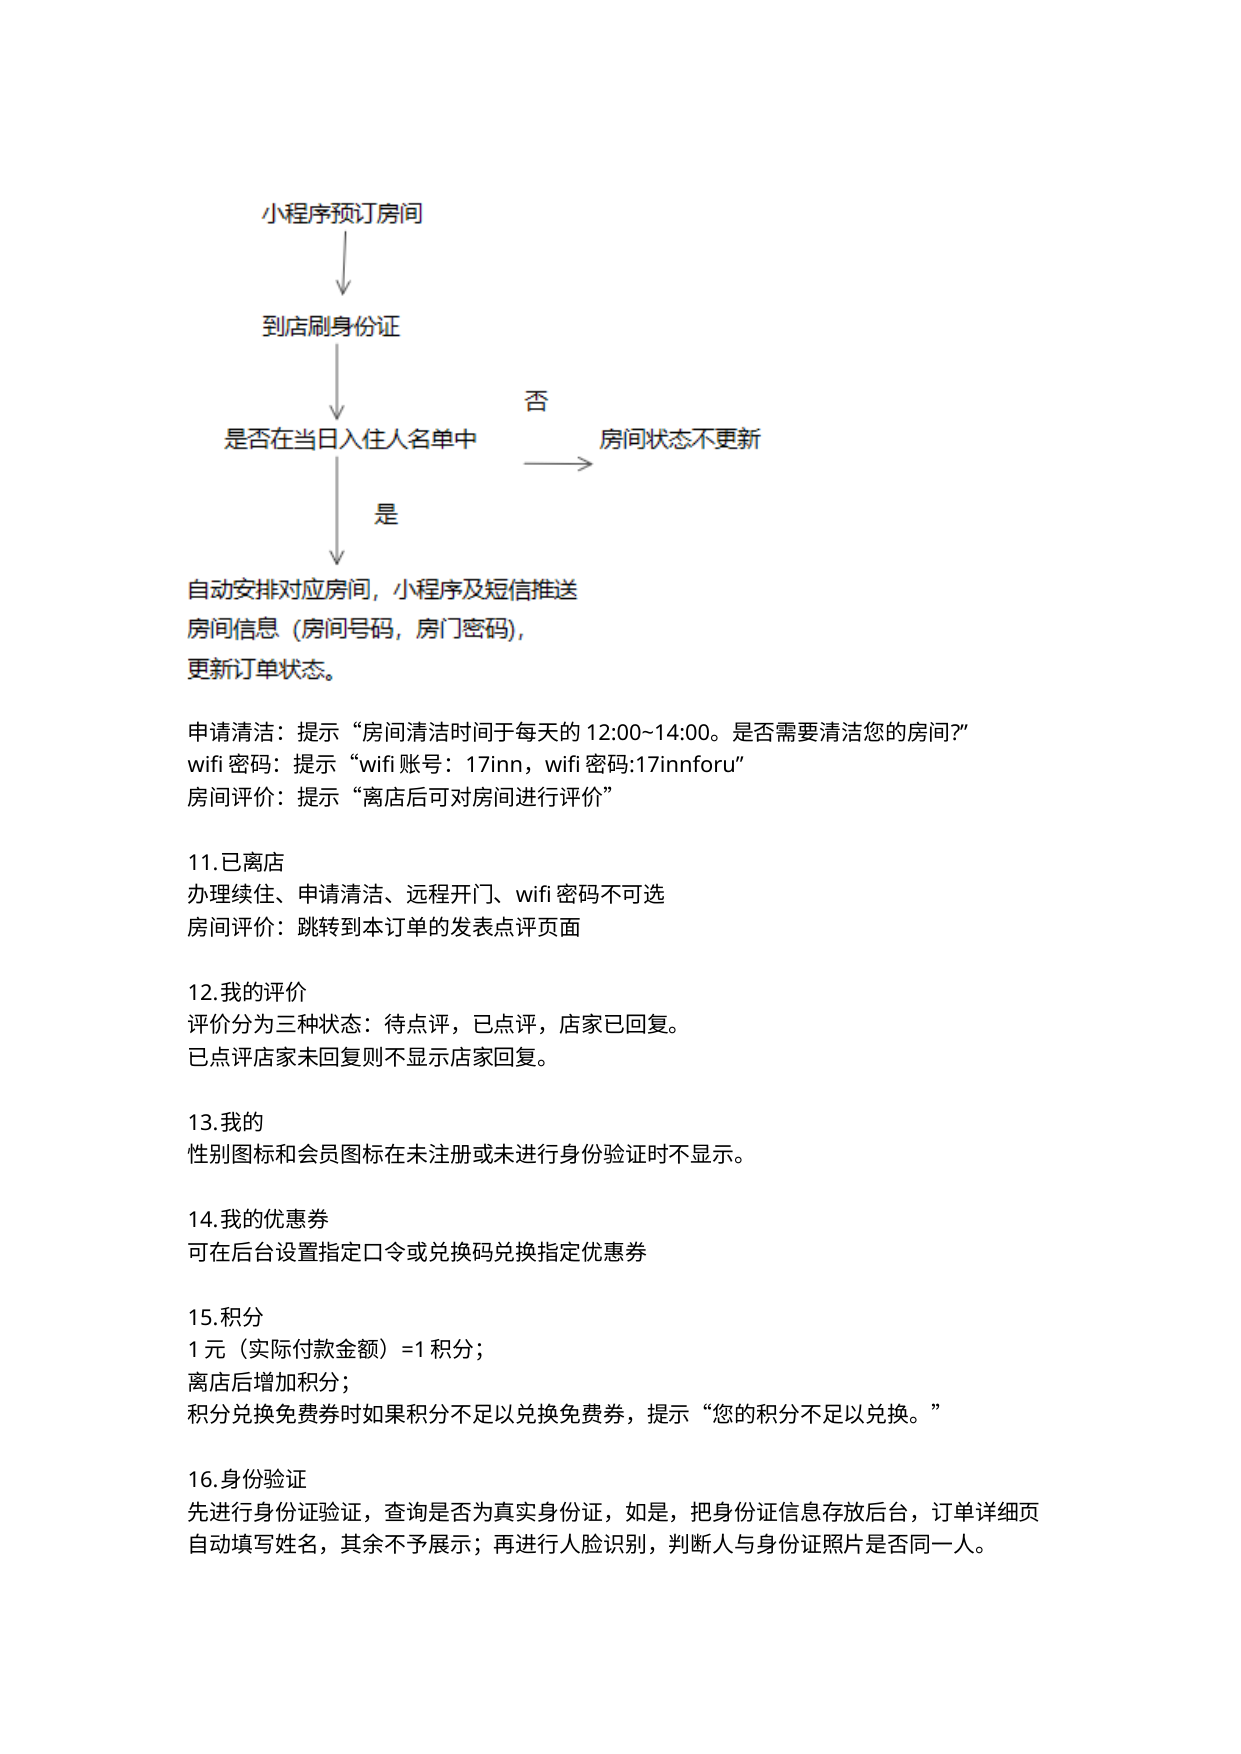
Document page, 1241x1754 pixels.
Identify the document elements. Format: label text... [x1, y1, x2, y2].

picture [187, 194, 844, 692]
list 办理续住、申请清洁、远程开门、wifi密码不可选 [187, 877, 1053, 909]
list 房间评价：跳转到本订单的发表点评页面 [187, 909, 1053, 942]
list 身份验证 [187, 1462, 1053, 1494]
list 我的 [187, 1104, 1053, 1137]
list 房间评价：提示“离店后可对房间进行评价” [187, 779, 1053, 812]
list 评价分为三种状态：待点评，已点评，店家已回复。 [187, 1007, 1053, 1039]
text 积分兑换免费券时如果积分不足以兑换免费券，提示“您的积分不足以兑换。” [187, 1397, 1053, 1429]
list 积分 [187, 1299, 1053, 1332]
text 1元（实际付款金额）=1积分； [187, 1332, 1053, 1364]
list 我的评价 [187, 974, 1053, 1007]
list 性别图标和会员图标在未注册或未进行身份验证时不显示。 [187, 1137, 1053, 1169]
list 先进行身份证验证，查询是否为真实身份证，如是，把身份证信息存放后台，订单详细页自动填写姓名，其余不予展示；再进行人脸识别，判断人与身份证照片是否同一人。 [187, 1494, 1053, 1559]
list 已点评店家未回复则不显示店家回复。 [187, 1039, 1053, 1072]
list 申请清洁：提示“房间清洁时间于每天的12:00~14:00。是否需要清洁您的房间?” [187, 714, 1053, 747]
list 已离店 [187, 844, 1053, 877]
text 离店后增加积分； [187, 1364, 1053, 1397]
list 可在后台设置指定口令或兑换码兑换指定优惠券 [187, 1234, 1053, 1267]
list 我的优惠券 [187, 1202, 1053, 1234]
list wifi密码：提示“wifi账号：17inn，wifi密码:17innforu” [187, 747, 1053, 779]
